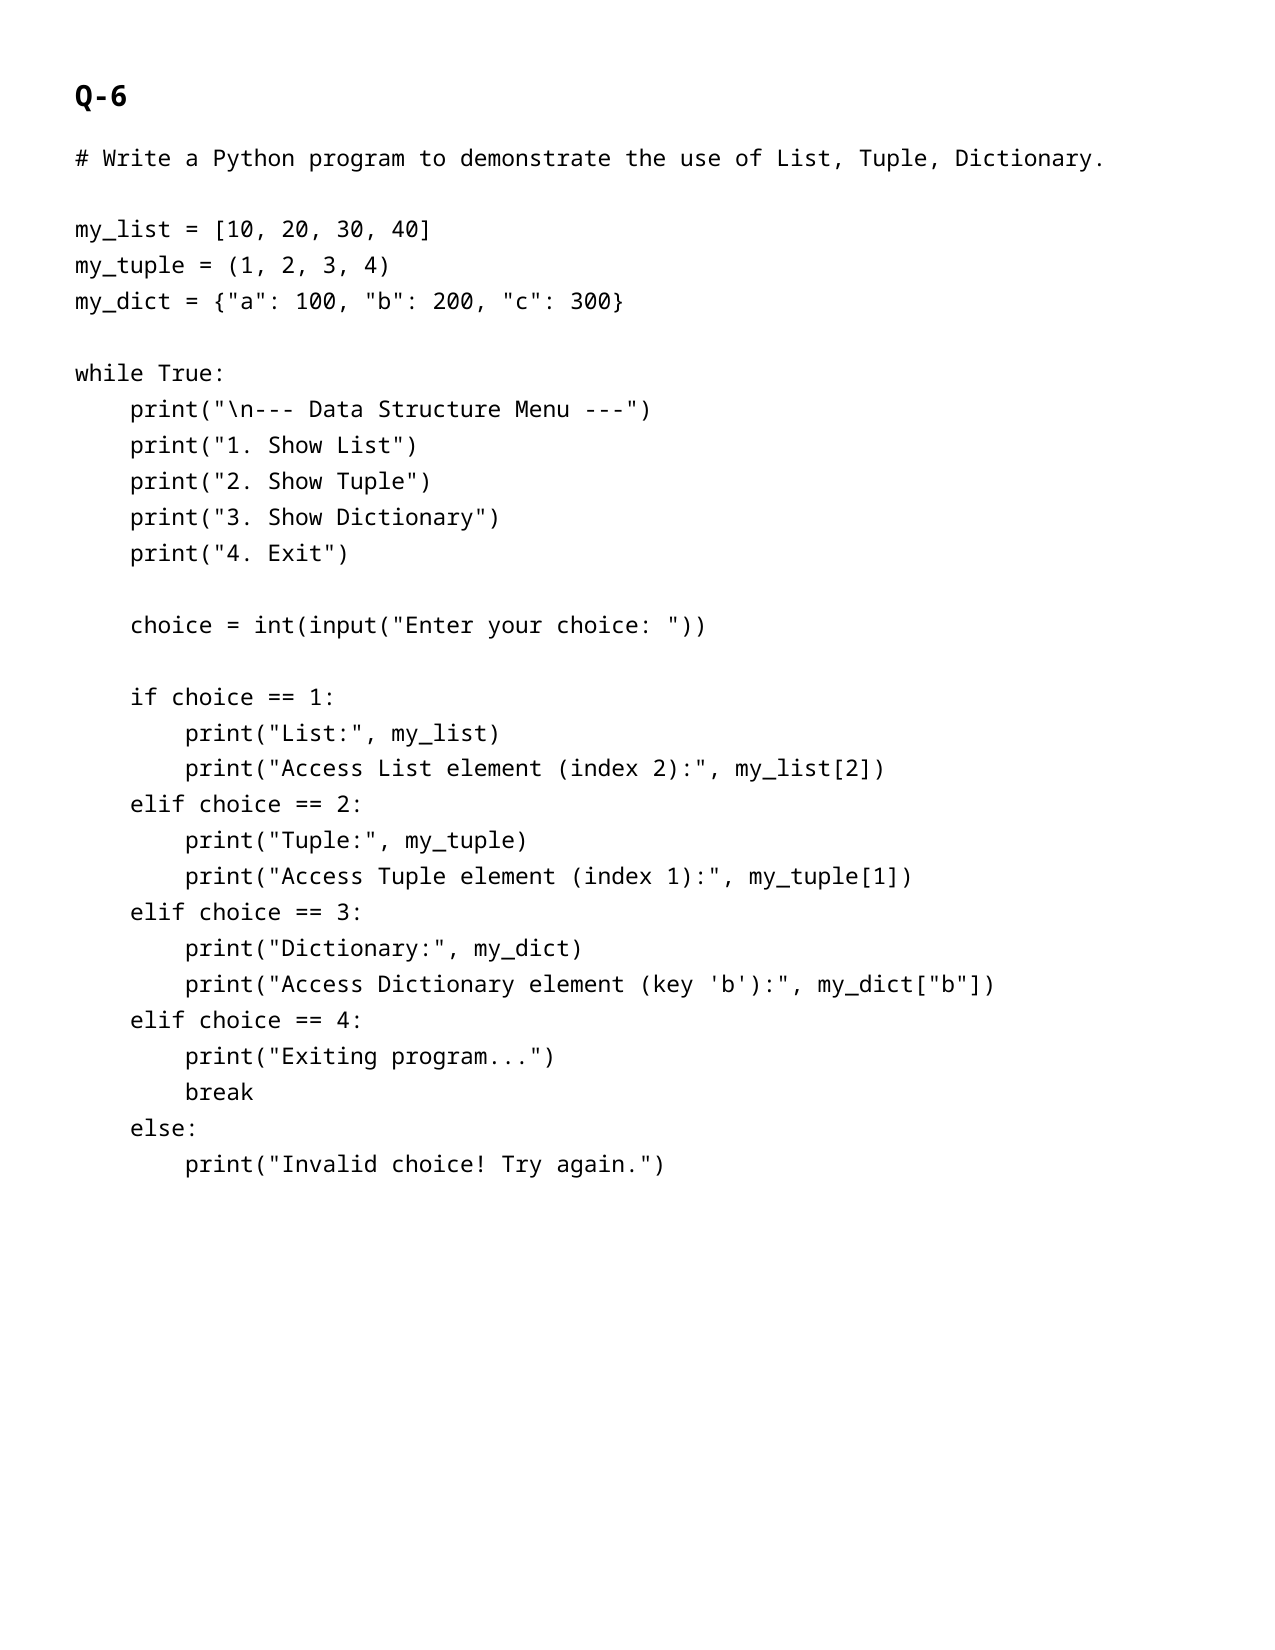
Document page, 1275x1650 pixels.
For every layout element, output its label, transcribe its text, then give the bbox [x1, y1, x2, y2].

text Q-6 [75, 75, 1200, 115]
text # Write a Python program to demonstrate the use of List, Tuple, Dictionary. my_list = [10, 20, 30, 40] my_tuple = (1, 2, 3, 4) my_dict = {"a": 100, "b": 200, "c": 300} while True: print("\n--- Data Structure Menu ---") print("1. Show List") print("2. Show Tuple") print("3. Show Dictionary") print("4. Exit") choice = int(input("Enter your choice: ")) if choice == 1: print("List:", my_list) print("Access List element (index 2):", my_list[2]) elif choice == 2: print("Tuple:", my_tuple) print("Access Tuple element (index 1):", my_tuple[1]) elif choice == 3: print("Dictionary:", my_dict) print("Access Dictionary element (key 'b'):", my_dict["b"]) elif choice == 4: print("Exiting program...") break else: print("Invalid choice! Try again.") [75, 141, 1200, 1209]
